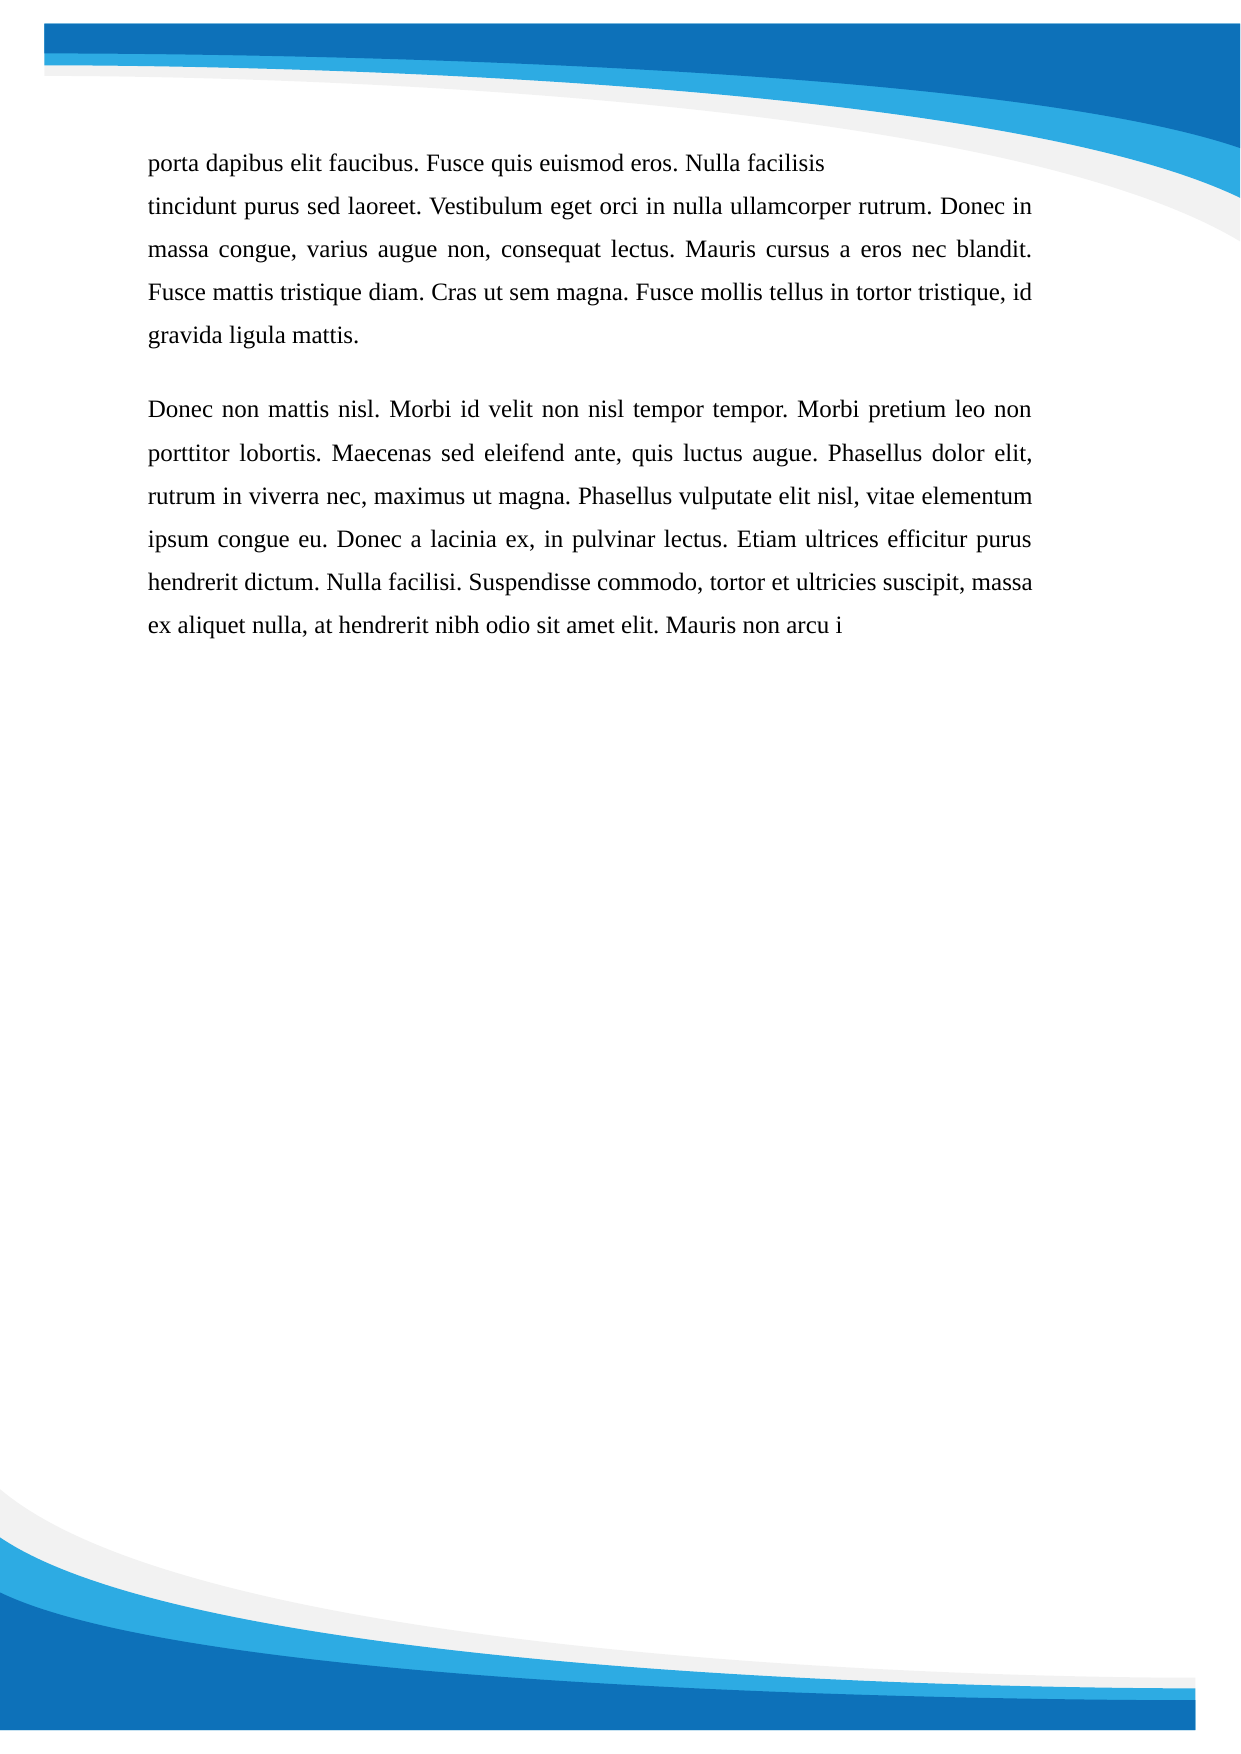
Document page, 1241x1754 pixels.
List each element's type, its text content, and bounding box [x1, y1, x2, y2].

text Donec non mattis nisl. Morbi id velit non nisl tempor tempor. Morbi pretium leo non porttitor lobortis. Maecenas sed eleifend ante, quis luctus augue. Phasellus dolor elit, rutrum in viverra nec, maximus ut magna. Phasellus vulputate elit nisl, vitae elementum ipsum congue eu. Donec a lacinia ex, in pulvinar lectus. Etiam ultrices efficitur purus hendrerit dictum. Nulla facilisi. Suspendisse commodo, tortor et ultricies suscipit, massa ex aliquet nulla, at hendrerit nibh odio sit amet elit. Mauris non arcu i [148, 394, 1033, 639]
